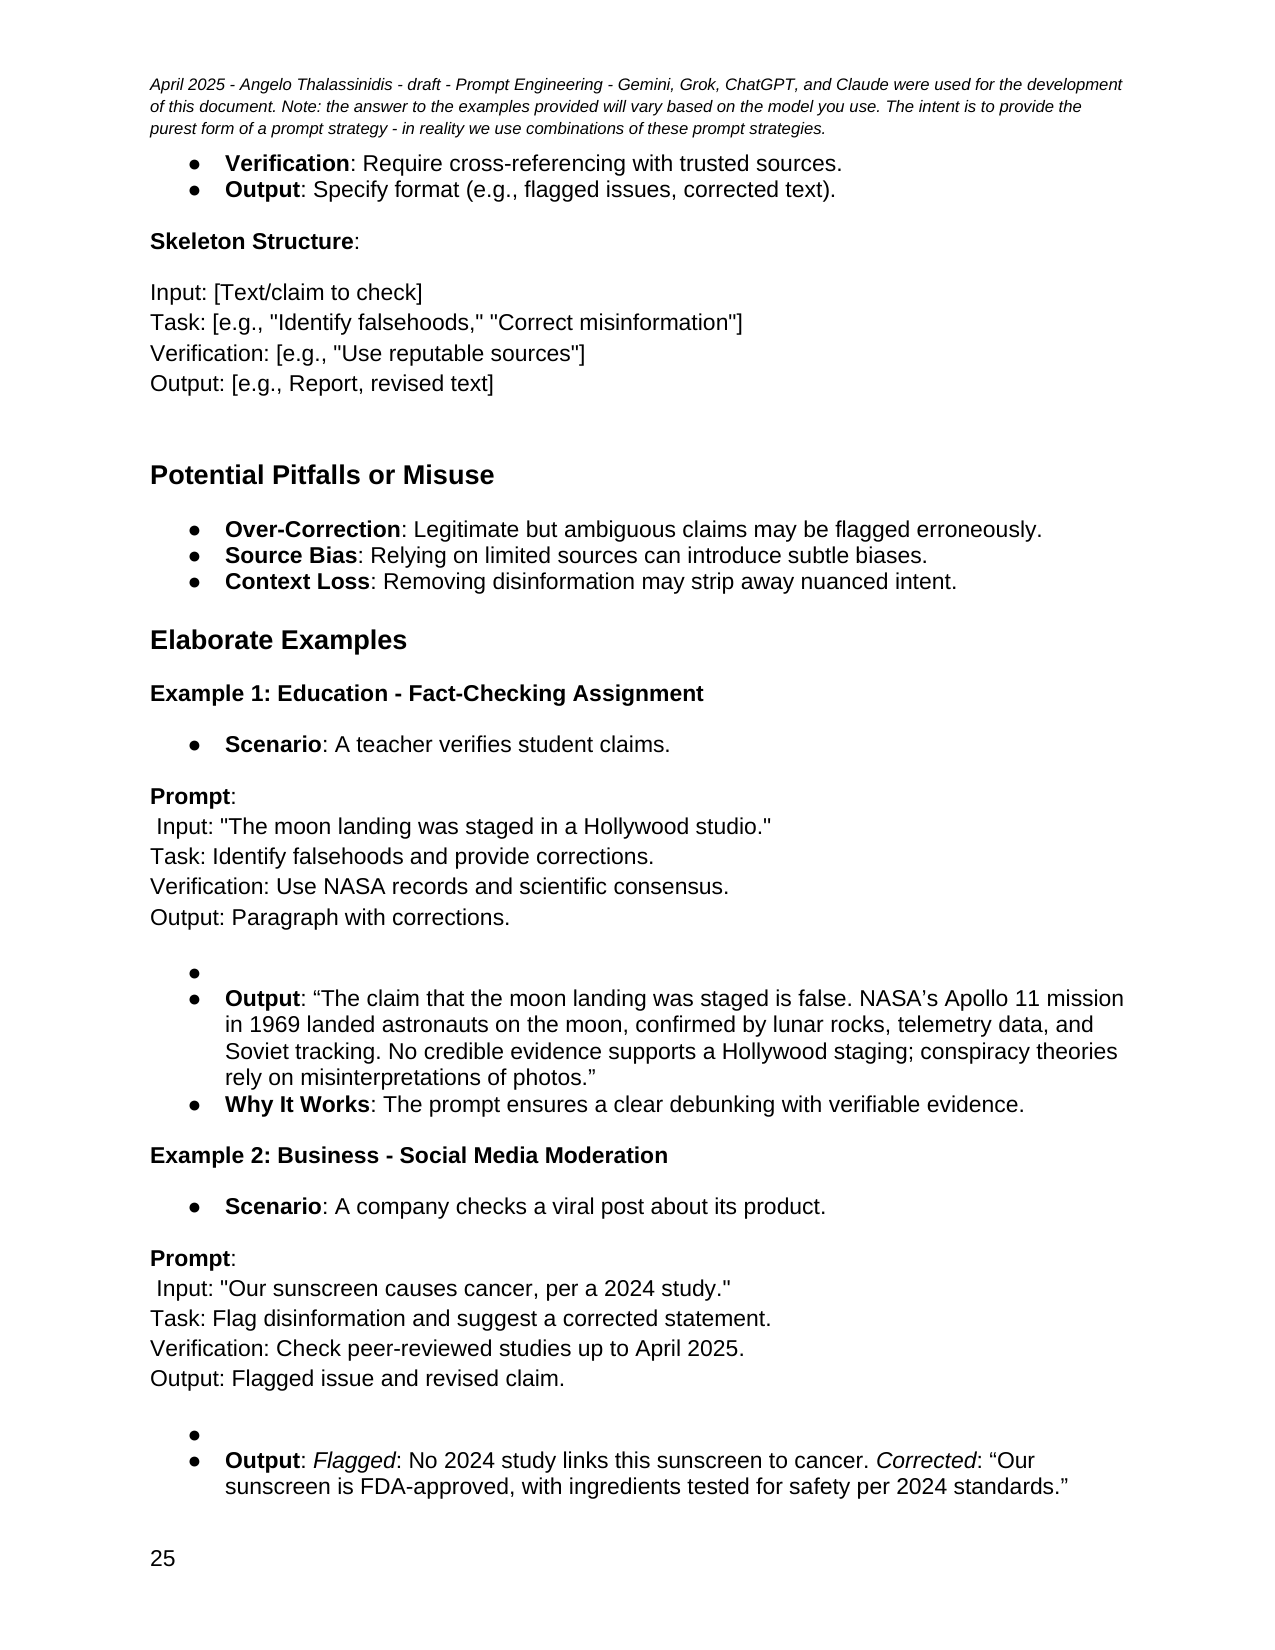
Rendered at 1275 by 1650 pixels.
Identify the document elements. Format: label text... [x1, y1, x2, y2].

list Over-Correction: Legitimate but ambiguous claims may be flagged erroneously. [187, 516, 1125, 542]
text Prompt: Input: "The moon landing was staged in a Hollywood studio." [150, 783, 1125, 839]
text Verification: Check peer-reviewed studies up to April 2025. [150, 1335, 1125, 1362]
text Verification: [e.g., "Use reputable sources"] [150, 339, 1125, 366]
subtitle Elaborate Examples [150, 624, 1125, 655]
text Example 2: Business - Social Media Moderation [150, 1142, 1125, 1168]
subtitle Potential Pitfalls or Misuse [150, 459, 1125, 491]
list Why It Works: The prompt ensures a clear debunking with verifiable evidence. [187, 1091, 1125, 1117]
list Output: Specify format (e.g., flagged issues, corrected text). [187, 176, 1125, 203]
text Skeleton Structure: [150, 228, 1125, 254]
list Scenario: A company checks a viral post about its product. [187, 1193, 1125, 1219]
text Output: Flagged issue and revised claim. [150, 1365, 1125, 1392]
text Output: Paragraph with corrections. [150, 903, 1125, 930]
text Task: Identify falsehoods and provide corrections. [150, 843, 1125, 869]
list Context Loss: Removing disinformation may strip away nuanced intent. [187, 568, 1125, 594]
text Prompt: Input: "Our sunscreen causes cancer, per a 2024 study." [150, 1244, 1125, 1301]
text Verification: Use NASA records and scientific consensus. [150, 873, 1125, 900]
text Output: [e.g., Report, revised text] [150, 370, 1125, 396]
list Verification: Require cross-referencing with trusted sources. [187, 150, 1125, 176]
text Input: [Text/claim to check] [150, 279, 1125, 305]
text Task: Flag disinformation and suggest a corrected statement. [150, 1305, 1125, 1331]
list Output: Flagged: No 2024 study links this sunscreen to cancer. Corrected: “Our sunscreen is FDA-approved, with ingredients tested for safety per 2024 standards.” [187, 1447, 1125, 1500]
list Source Bias: Relying on limited sources can introduce subtle biases. [187, 542, 1125, 568]
text Task: [e.g., "Identify falsehoods," "Correct misinformation"] [150, 309, 1125, 336]
list Output: “The claim that the moon landing was staged is false. NASA’s Apollo 11 mission in 1969 landed astronauts on the moon, confirmed by lunar rocks, telemetry data, and Soviet tracking. No credible evidence supports a Hollywood staging; conspiracy theories rely on misinterpretations of photos.” [187, 985, 1125, 1091]
list Scenario: A teacher verifies student claims. [187, 731, 1125, 758]
text Example 1: Education - Fact-Checking Assignment [150, 680, 1125, 706]
